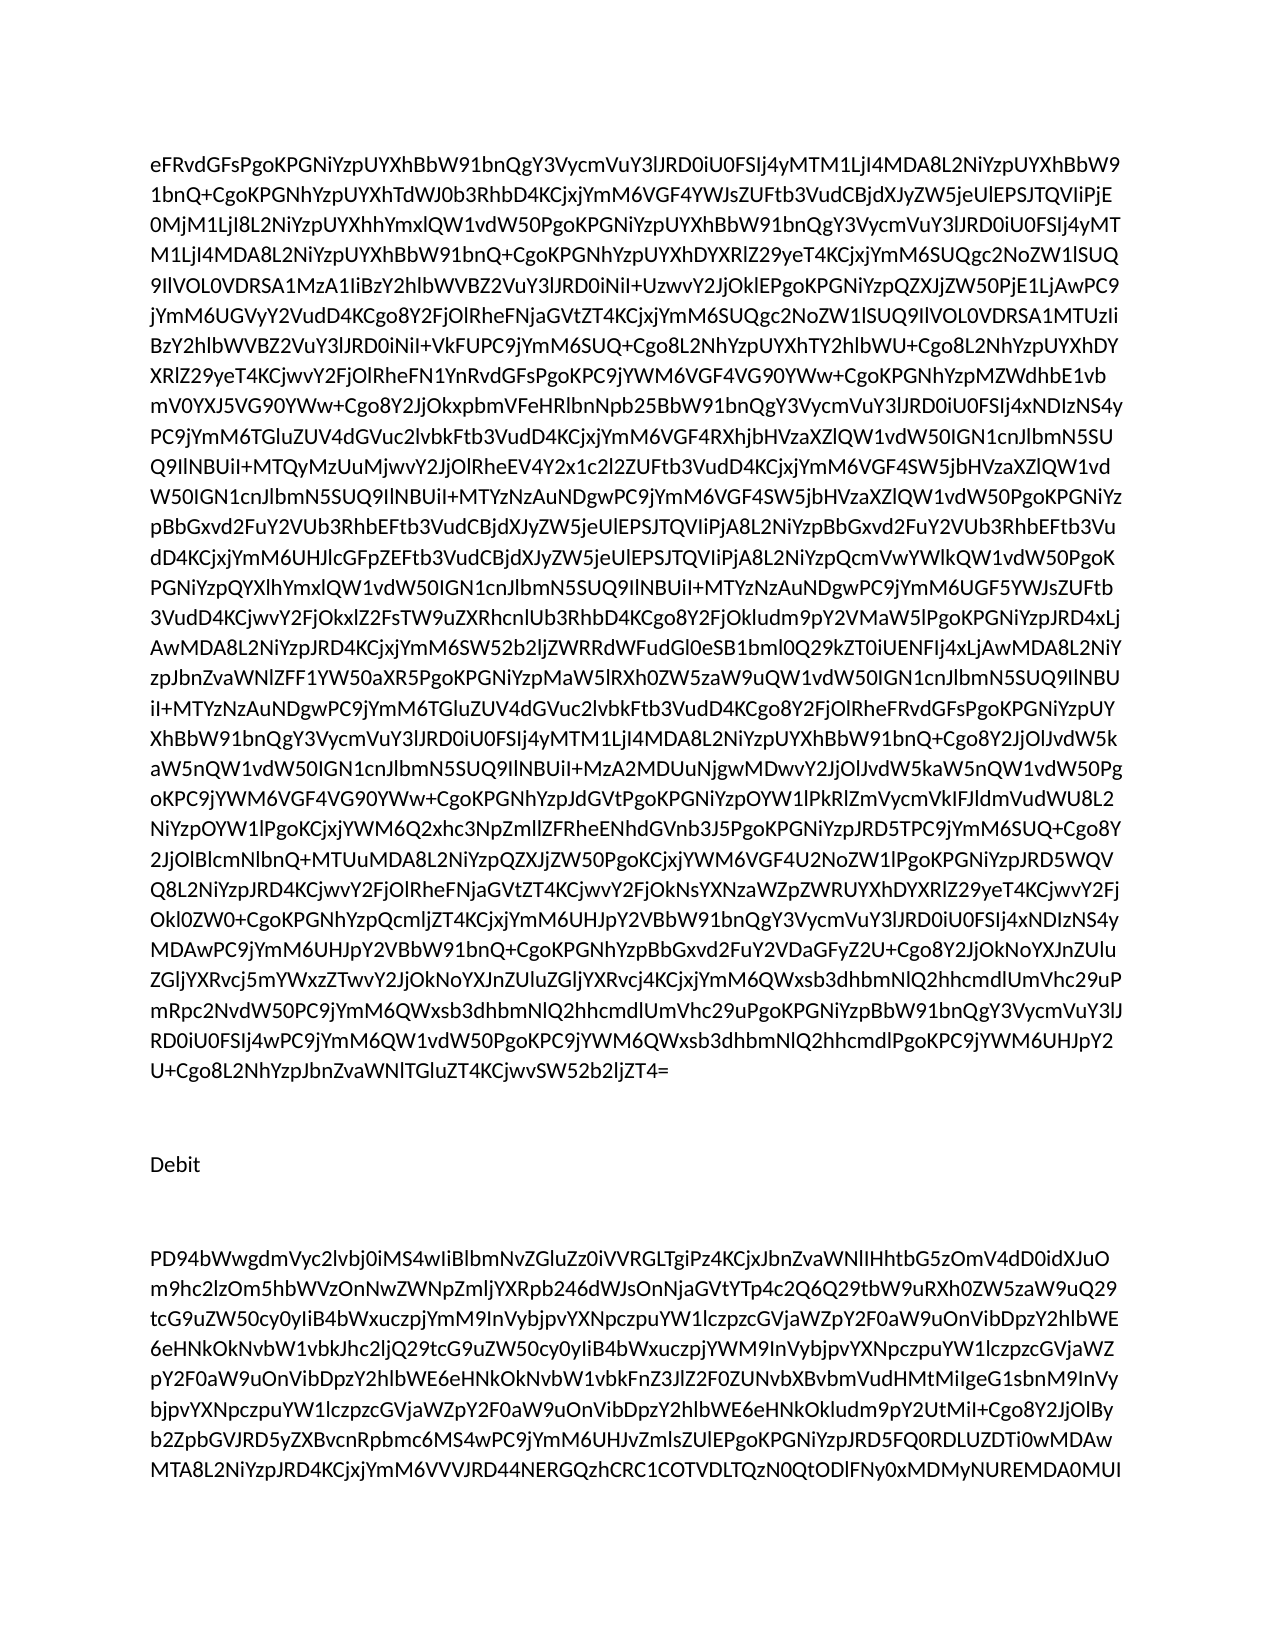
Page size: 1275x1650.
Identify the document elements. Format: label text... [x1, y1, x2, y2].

text Debit [150, 1150, 1125, 1178]
